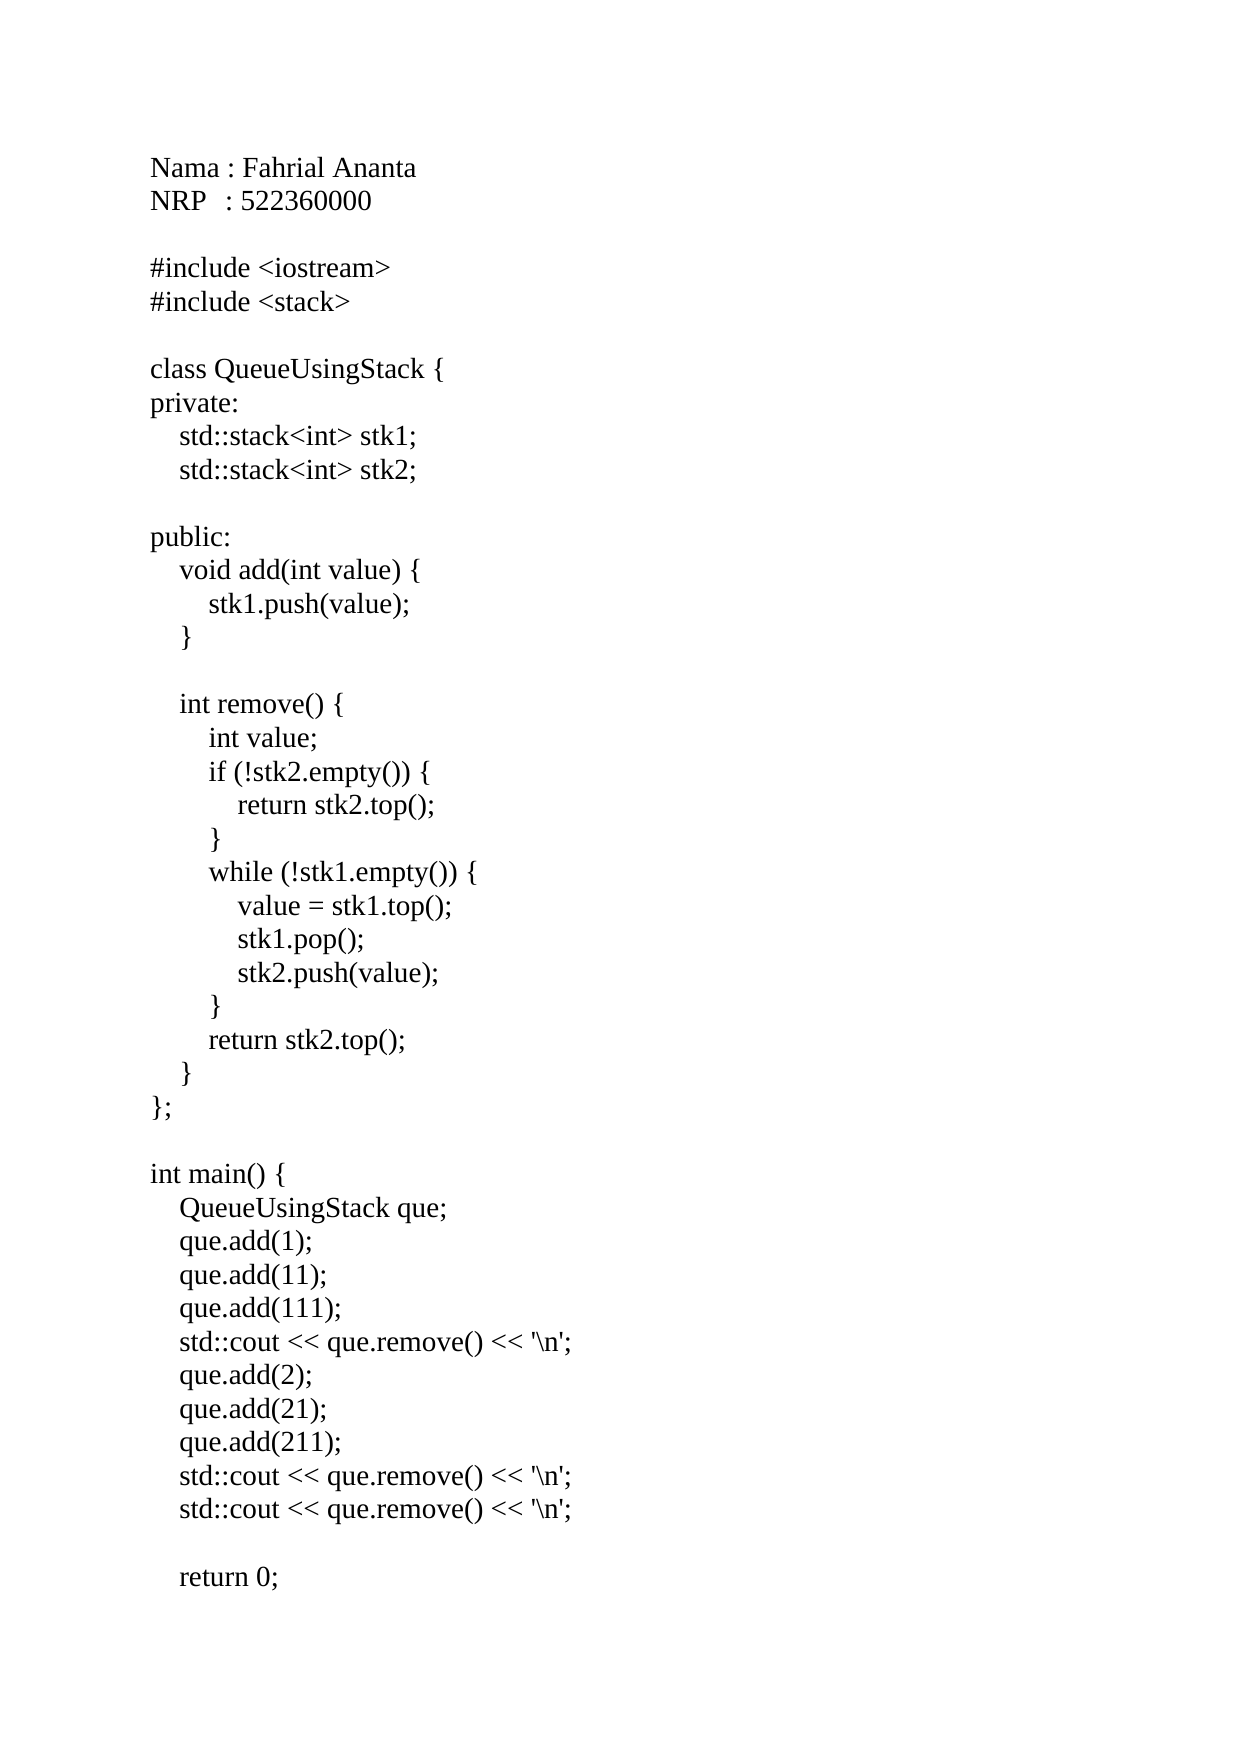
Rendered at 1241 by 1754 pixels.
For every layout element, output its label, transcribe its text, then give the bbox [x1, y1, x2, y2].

text std::cout << que.remove() << '\n'; [150, 1458, 1090, 1492]
text if (!stk2.empty()) { [150, 754, 1090, 787]
text int value; [150, 720, 1090, 754]
text stk1.push(value); [150, 586, 1090, 619]
text } [150, 988, 1090, 1022]
text std::stack<int> stk1; [150, 418, 1090, 452]
text return stk2.top(); [150, 787, 1090, 821]
text #include <stack> [150, 284, 1090, 318]
text private: [150, 385, 1090, 418]
text int main() { [150, 1156, 1090, 1190]
text Nama : Fahrial Ananta [150, 150, 1090, 183]
text que.add(1); [150, 1223, 1090, 1257]
text stk2.push(value); [150, 955, 1090, 988]
text } [150, 821, 1090, 854]
text value = stk1.top(); [150, 888, 1090, 921]
text while (!stk1.empty()) { [150, 854, 1090, 888]
text class QueueUsingStack { [150, 351, 1090, 385]
text NRP : 522360000 [150, 183, 1090, 217]
text QueueUsingStack que; [150, 1190, 1090, 1223]
text #include <iostream> [150, 251, 1090, 284]
text return stk2.top(); [150, 1022, 1090, 1056]
text que.add(2); [150, 1357, 1090, 1391]
text }; [150, 1089, 1090, 1123]
text } [150, 1056, 1090, 1089]
text std::stack<int> stk2; [150, 452, 1090, 485]
text public: [150, 519, 1090, 552]
text void add(int value) { [150, 552, 1090, 586]
text std::cout << que.remove() << '\n'; [150, 1492, 1090, 1525]
text que.add(111); [150, 1290, 1090, 1324]
text std::cout << que.remove() << '\n'; [150, 1324, 1090, 1357]
text stk1.pop(); [150, 921, 1090, 955]
text que.add(211); [150, 1424, 1090, 1458]
text que.add(21); [150, 1391, 1090, 1424]
text } [150, 619, 1090, 653]
text int remove() { [150, 687, 1090, 720]
text return 0; [150, 1559, 1090, 1592]
text que.add(11); [150, 1257, 1090, 1290]
